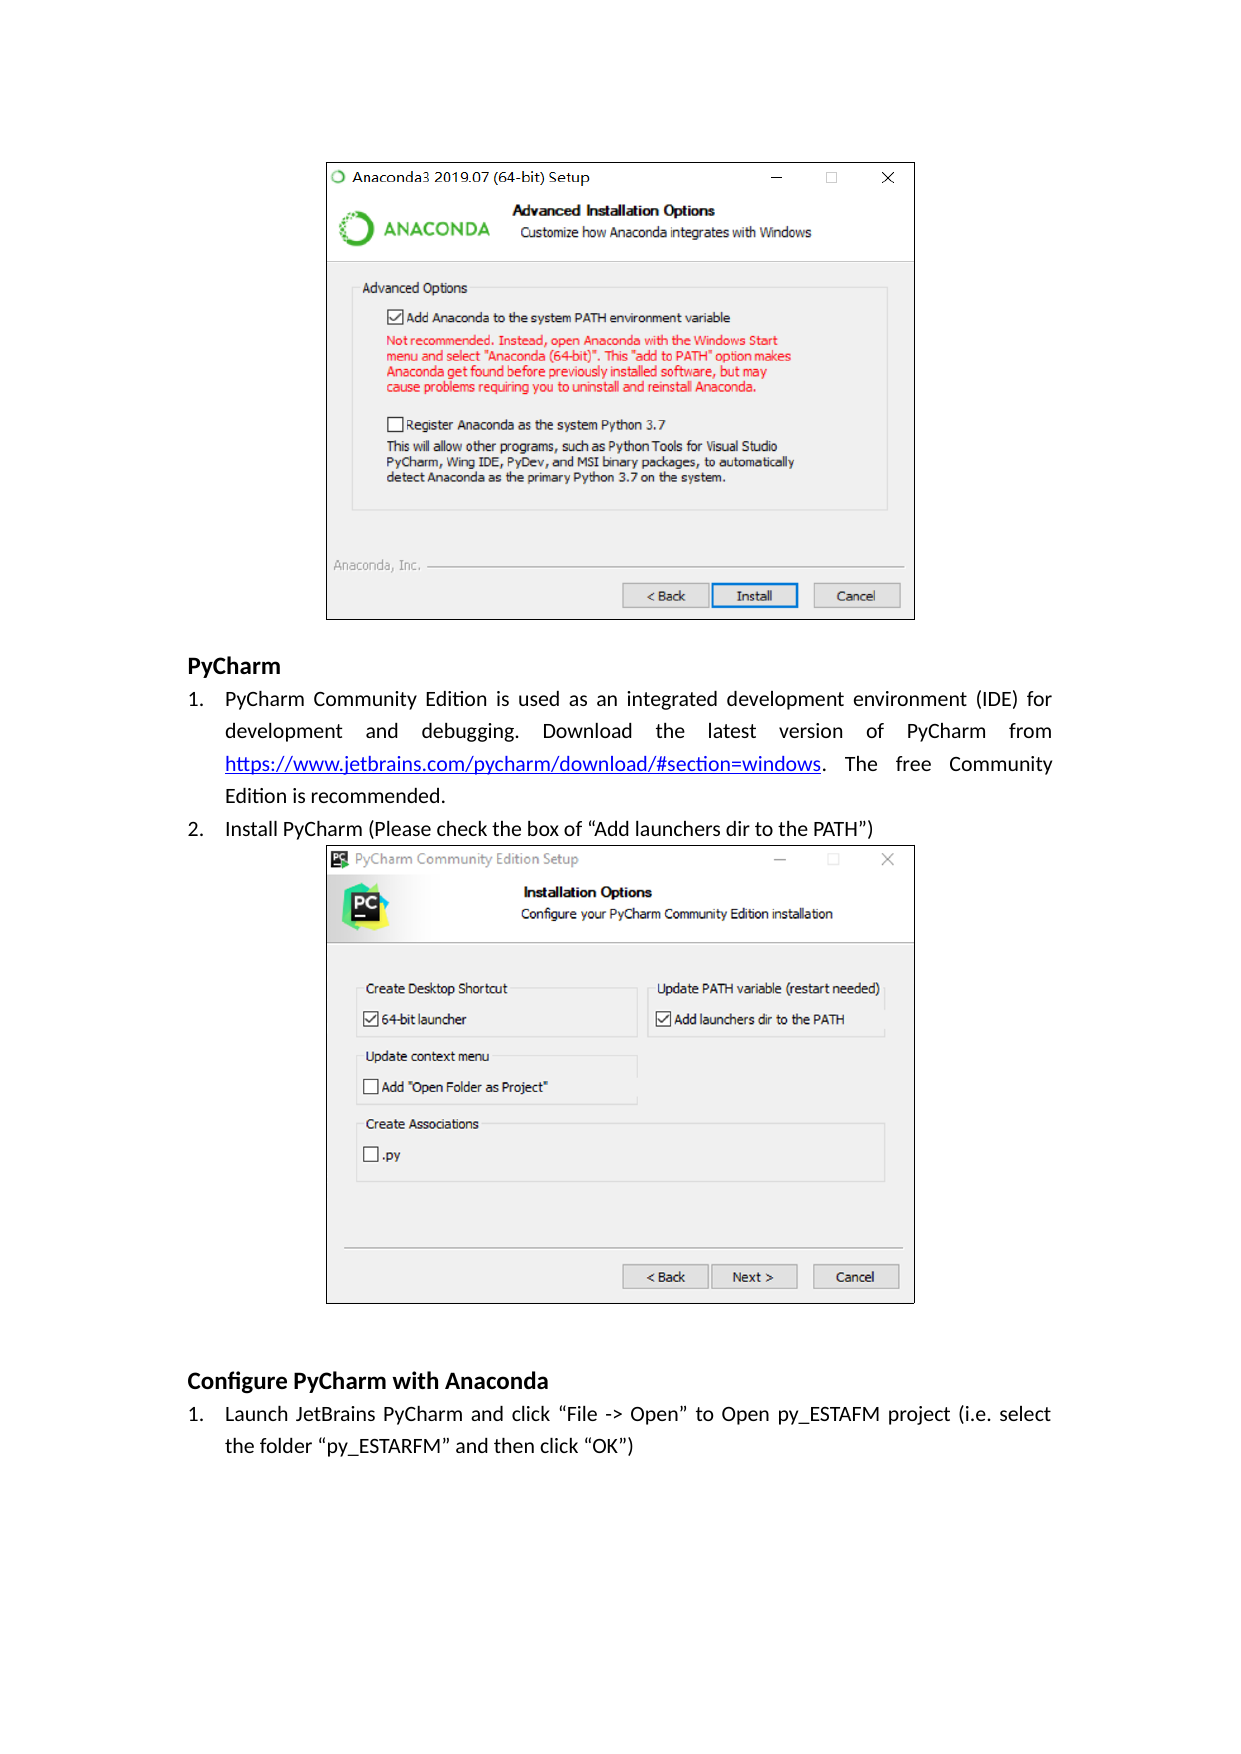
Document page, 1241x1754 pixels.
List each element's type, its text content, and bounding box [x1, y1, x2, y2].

list Install PyCharm (Please check the box of “Add launchers dir to the PATH”) [187, 812, 1053, 844]
list PyCharm Community Edition is used as an integrated development environment (IDE) for development and debugging. Download the latest version of PyCharm from https://www.jetbrains.com/pycharm/download/#section=windows. The free Community Edition is recommended. [187, 682, 1053, 812]
picture [327, 163, 914, 619]
text PyCharm [187, 649, 1053, 682]
picture [327, 846, 914, 1303]
list Launch JetBrains PyCharm and click “File -> Open” to Open py_ESTAFM project (i.e. select the folder “py_ESTARFM” and then click “OK”) [187, 1397, 1053, 1462]
text Configure PyCharm with Anaconda [187, 1364, 1053, 1397]
